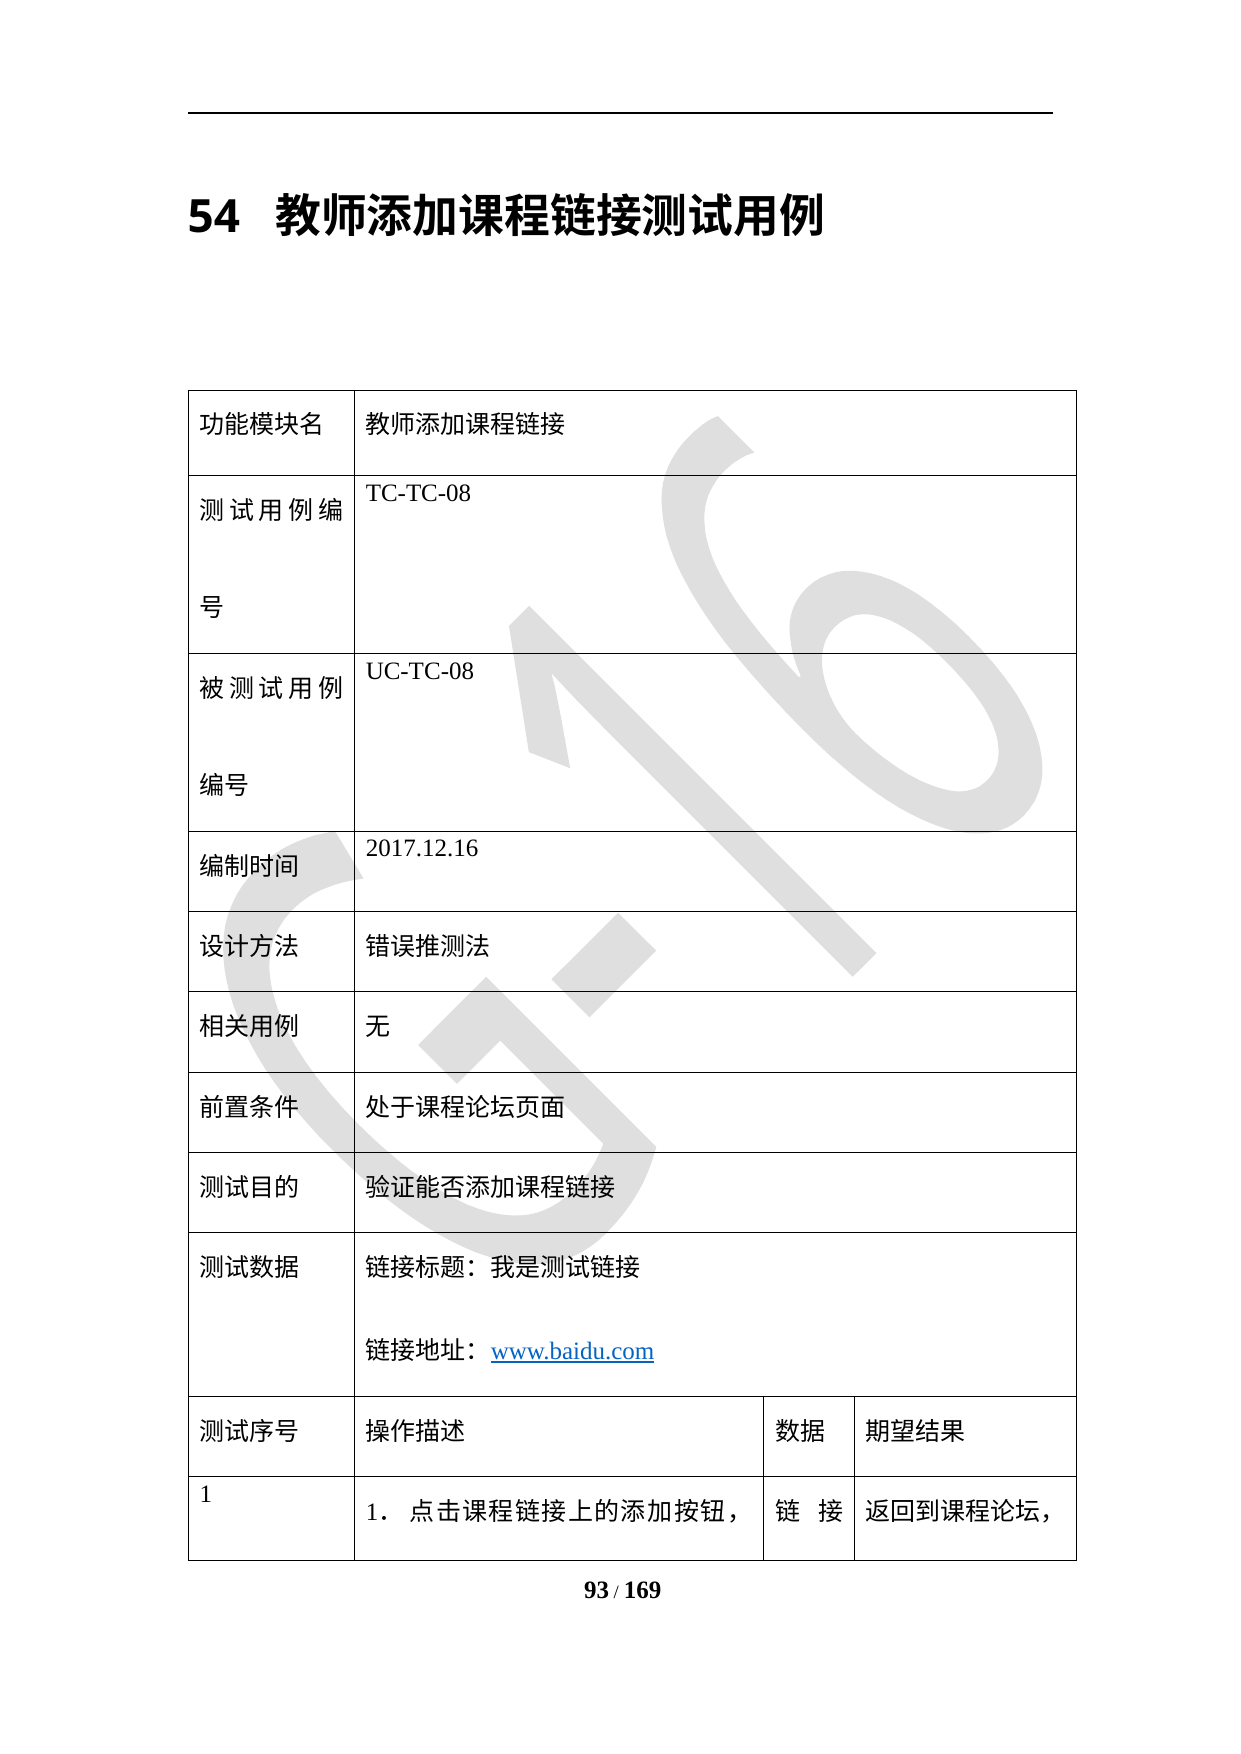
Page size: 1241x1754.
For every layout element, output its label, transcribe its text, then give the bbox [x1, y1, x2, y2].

table_cell 测试序号 [189, 1397, 354, 1476]
table_cell 操作描述 [355, 1397, 763, 1476]
table_cell 被测试用例编号 [189, 654, 354, 831]
table_header 教师添加课程链接 [355, 391, 1076, 475]
table_cell 链接标题、链接地址 [764, 1477, 854, 1560]
table_cell TC-TC-08 [355, 476, 1076, 653]
table_cell 设计方法 [189, 912, 354, 991]
table_cell 前置条件 [189, 1073, 354, 1152]
table_cell 验证能否添加课程链接 [355, 1153, 1076, 1232]
table_cell 测试用例编号 [189, 476, 354, 653]
table_cell 无 [355, 992, 1076, 1072]
table_cell 测试数据 [189, 1233, 354, 1396]
subtitle 教师添加课程链接测试用例 [187, 164, 1053, 261]
table_cell UC-TC-08 [355, 654, 1076, 831]
table_cell 测试目的 [189, 1153, 354, 1232]
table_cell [855, 1477, 1076, 1560]
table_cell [355, 1477, 763, 1560]
table_header 功能模块名 [189, 391, 354, 475]
table_cell 相关用例 [189, 992, 354, 1072]
table_cell 数据 [764, 1397, 854, 1476]
table_cell 编制时间 [189, 832, 354, 911]
table_cell 期望结果 [855, 1397, 1076, 1476]
table_cell 链接标题：我是测试链接 链接地址：www.baidu.com [355, 1233, 1076, 1396]
table_cell 处于课程论坛页面 [355, 1073, 1076, 1152]
table_cell 1 [189, 1477, 354, 1560]
table_cell 错误推测法 [355, 912, 1076, 991]
table_cell 2017.12.16 [355, 832, 1076, 911]
